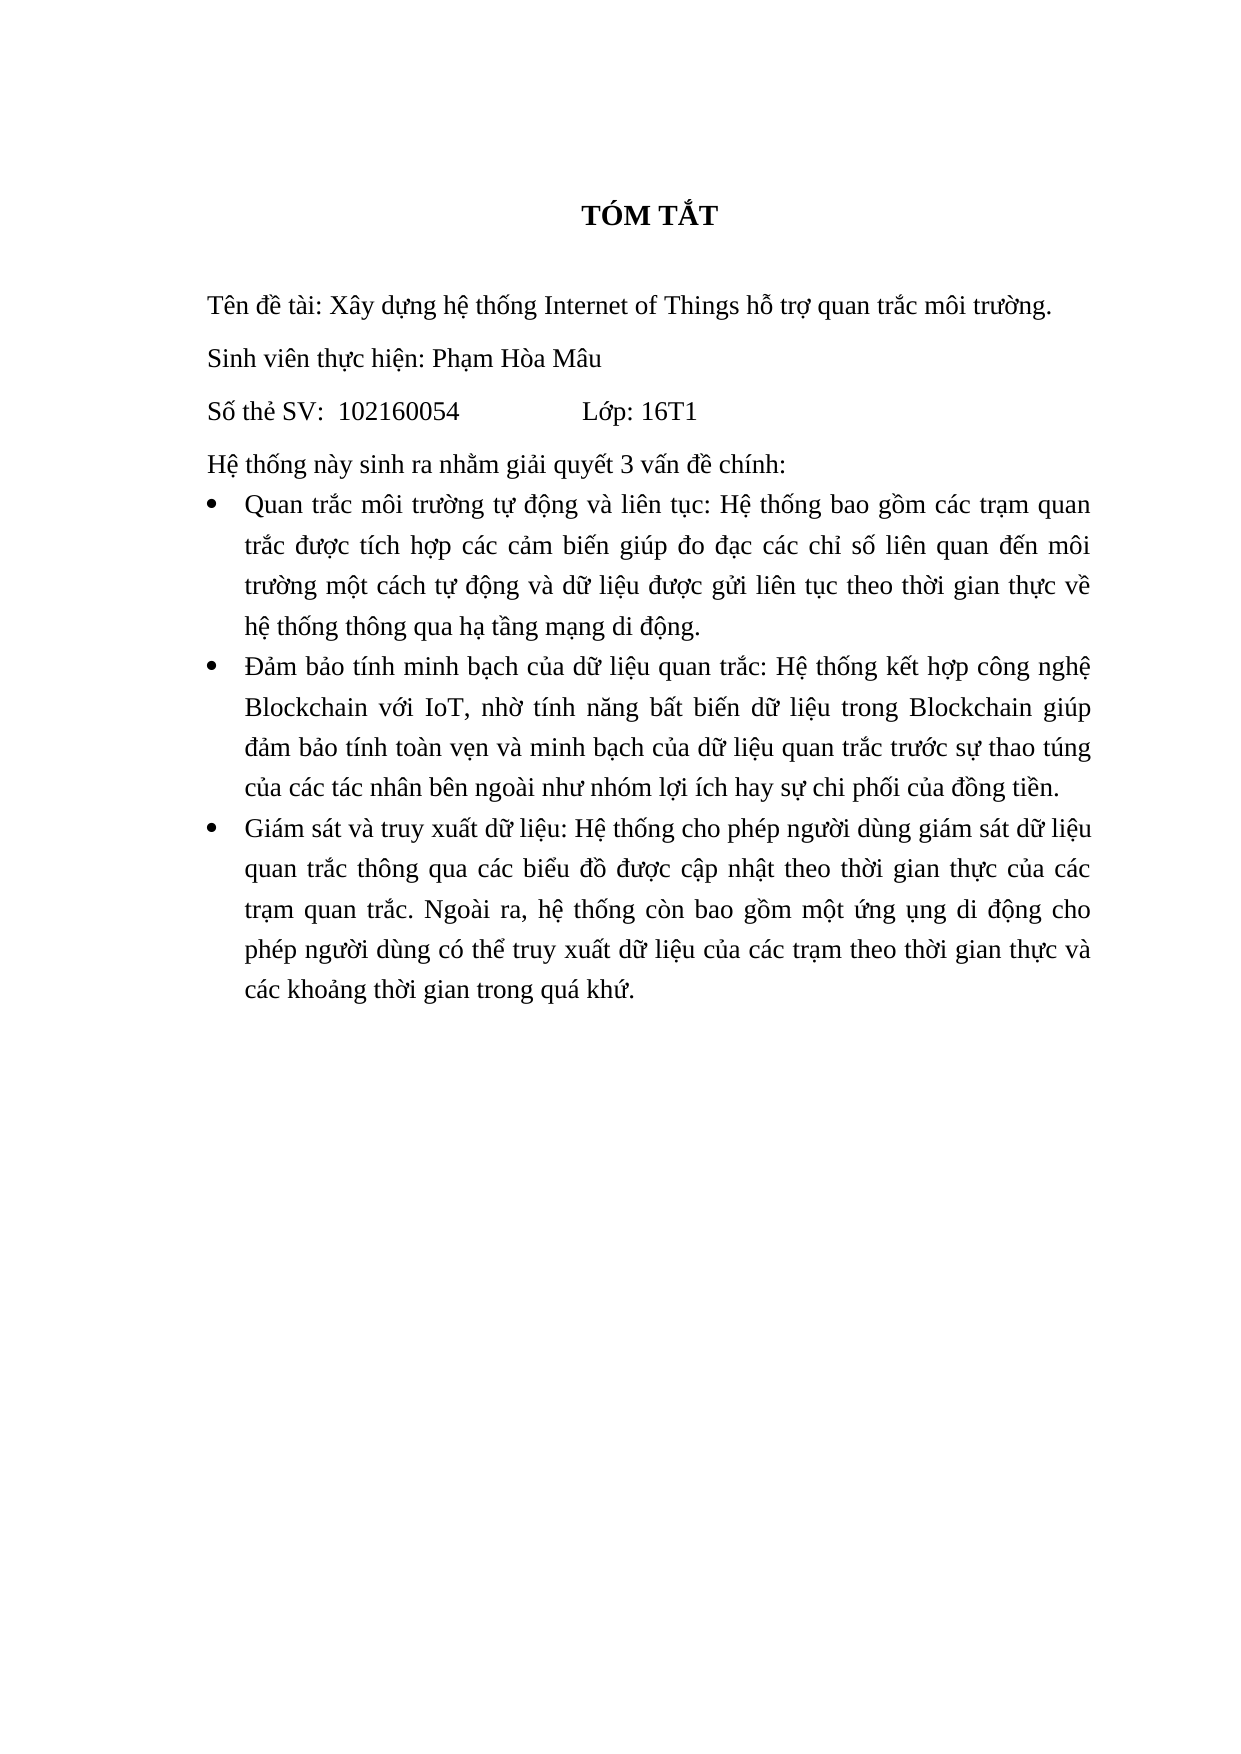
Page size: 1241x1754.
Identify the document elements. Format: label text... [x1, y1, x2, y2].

text Tên đề tài: Xây dựng hệ thống Internet of Things hỗ trợ quan trắc môi trường. [207, 289, 1092, 320]
text Sinh viên thực hiện: Phạm Hòa Mâu [207, 342, 1092, 373]
text Số thẻ SV: 102160054 Lớp: 16T1 [207, 395, 1092, 426]
list Quan trắc môi trường tự động và liên tục: Hệ thống bao gồm các trạm quan trắc được tích hợp các cảm biến giúp đo đạc các chỉ số liên quan đến môi trường một cách tự động và dữ liệu được gửi liên tục theo thời gian thực về hệ thống thông qua hạ tầng mạng di động. [207, 488, 1092, 641]
text Hệ thống này sinh ra nhằm giải quyết 3 vấn đề chính: [207, 448, 1092, 479]
subtitle TÓM TẮT [207, 198, 1092, 231]
list Đảm bảo tính minh bạch của dữ liệu quan trắc: Hệ thống kết hợp công nghệ Blockchain với IoT, nhờ tính năng bất biến dữ liệu trong Blockchain giúp đảm bảo tính toàn vẹn và minh bạch của dữ liệu quan trắc trước sự thao túng của các tác nhân bên ngoài như nhóm lợi ích hay sự chi phối của đồng tiền. [207, 650, 1092, 803]
list Giám sát và truy xuất dữ liệu: Hệ thống cho phép người dùng giám sát dữ liệu quan trắc thông qua các biểu đồ được cập nhật theo thời gian thực của các trạm quan trắc. Ngoài ra, hệ thống còn bao gồm một ứng ụng di động cho phép người dùng có thể truy xuất dữ liệu của các trạm theo thời gian thực và các khoảng thời gian trong quá khứ. [207, 812, 1092, 1005]
